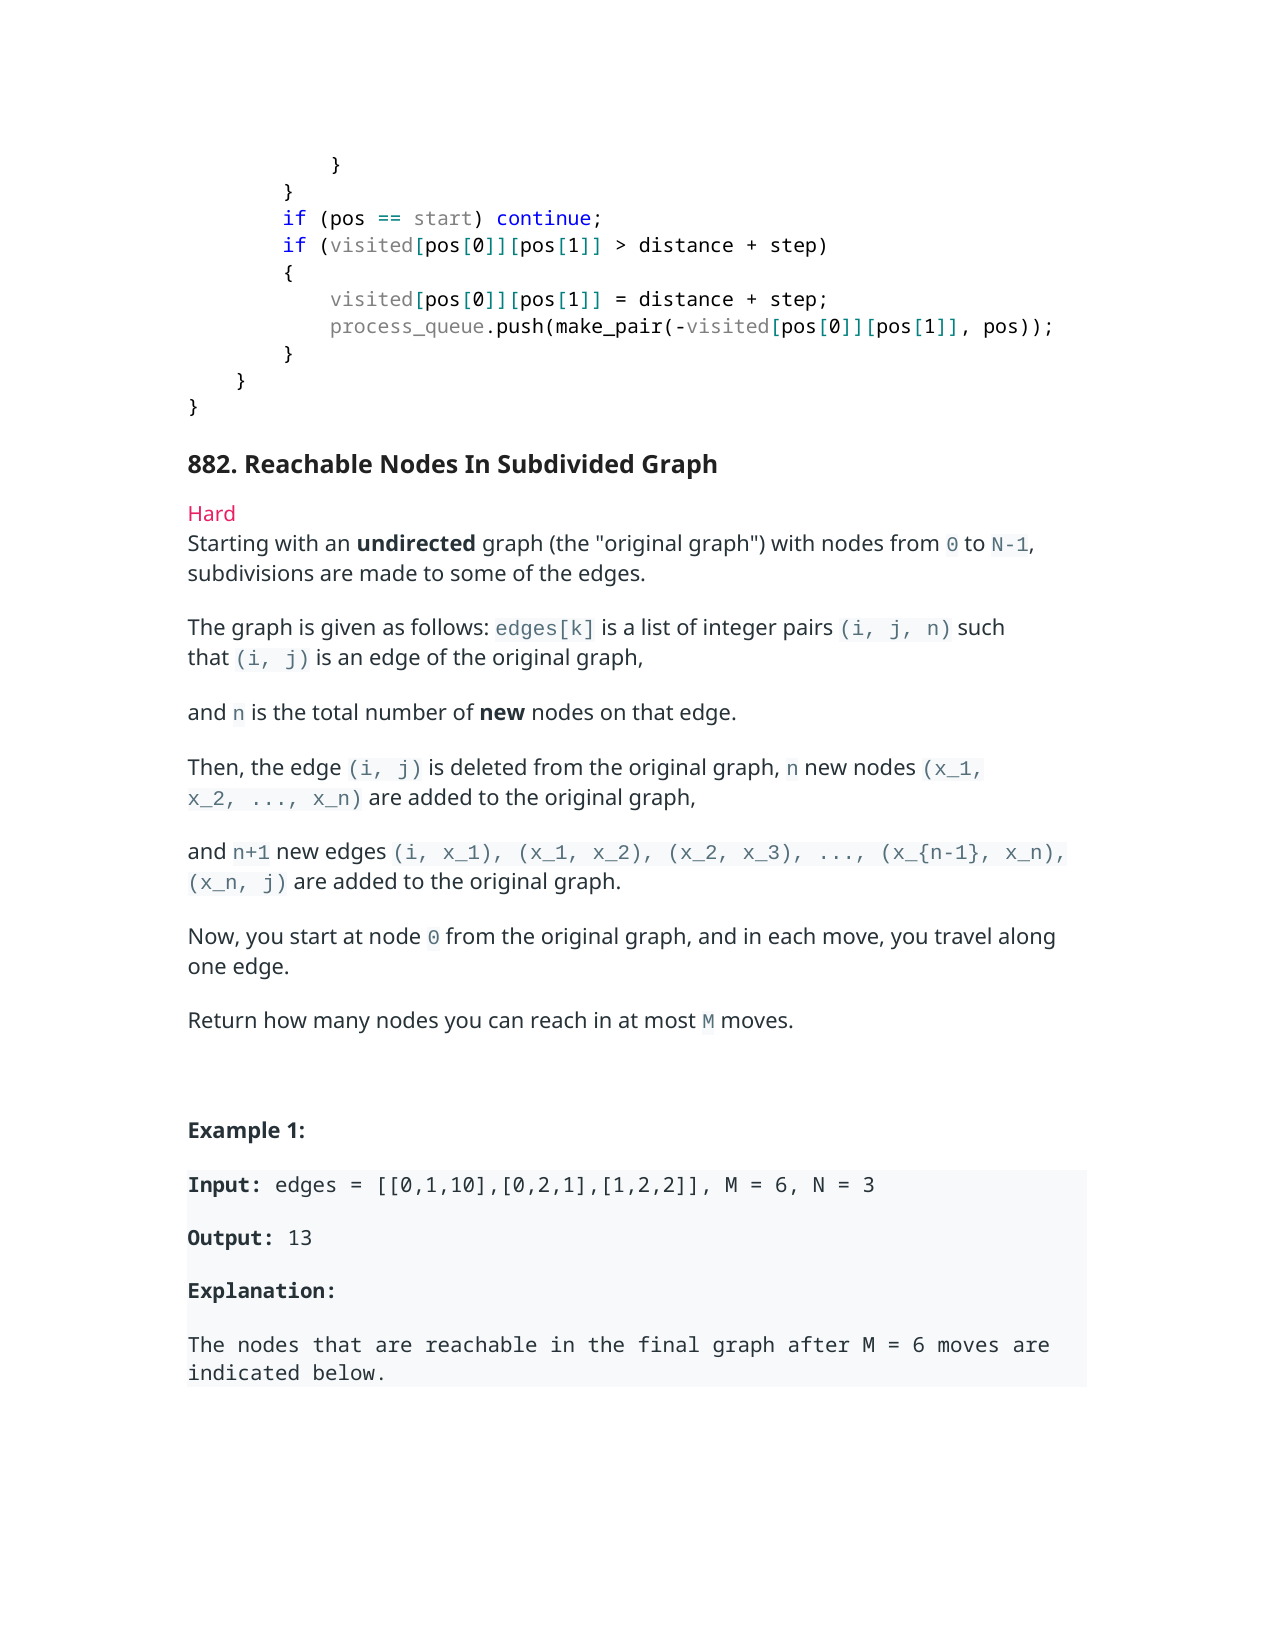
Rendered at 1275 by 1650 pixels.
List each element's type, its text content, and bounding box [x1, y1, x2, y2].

text } [187, 339, 1087, 366]
text } [187, 366, 1087, 393]
text Output: 13 [187, 1223, 1087, 1252]
text { [187, 258, 1087, 285]
text Example 1: [187, 1115, 1087, 1145]
text if (visited[pos[0]][pos[1]] > distance + step) [187, 231, 1087, 258]
text and n is the total number of new nodes on that edge. [187, 697, 1087, 727]
text Input: edges = [[0,1,10],[0,2,1],[1,2,2]], M = 6, N = 3 [187, 1170, 1087, 1198]
text process_queue.push(make_pair(-visited[pos[0]][pos[1]], pos)); [187, 312, 1087, 339]
text Return how many nodes you can reach in at most M moves. [187, 1005, 1087, 1035]
text Starting with an undirected graph (the "original graph") with nodes from 0 to N-1, subdivisions are made to some of the edges. [187, 528, 1087, 587]
subtitle 882. Reachable Nodes In Subdivided Graph [187, 447, 1087, 481]
text The nodes that are reachable in the final graph after M = 6 moves are indicated below. [187, 1330, 1087, 1387]
text Then, the edge (i, j) is deleted from the original graph, n new nodes (x_1, x_2, ..., x_n) are added to the original graph, [187, 752, 1087, 811]
text Hard [187, 496, 1087, 528]
text and n+1 new edges (i, x_1), (x_1, x_2), (x_2, x_3), ..., (x_{n-1}, x_n), (x_n, j) are added to the original graph. [187, 836, 1087, 896]
text Explanation: [187, 1277, 1087, 1305]
text Now, you start at node 0 from the original graph, and in each move, you travel along one edge. [187, 921, 1087, 980]
text } [187, 150, 1087, 177]
text if (pos == start) continue; [187, 204, 1087, 231]
text } [187, 393, 1087, 420]
text visited[pos[0]][pos[1]] = distance + step; [187, 285, 1087, 312]
text } [187, 177, 1087, 204]
text The graph is given as follows: edges[k] is a list of integer pairs (i, j, n) such that (i, j) is an edge of the original graph, [187, 612, 1087, 672]
